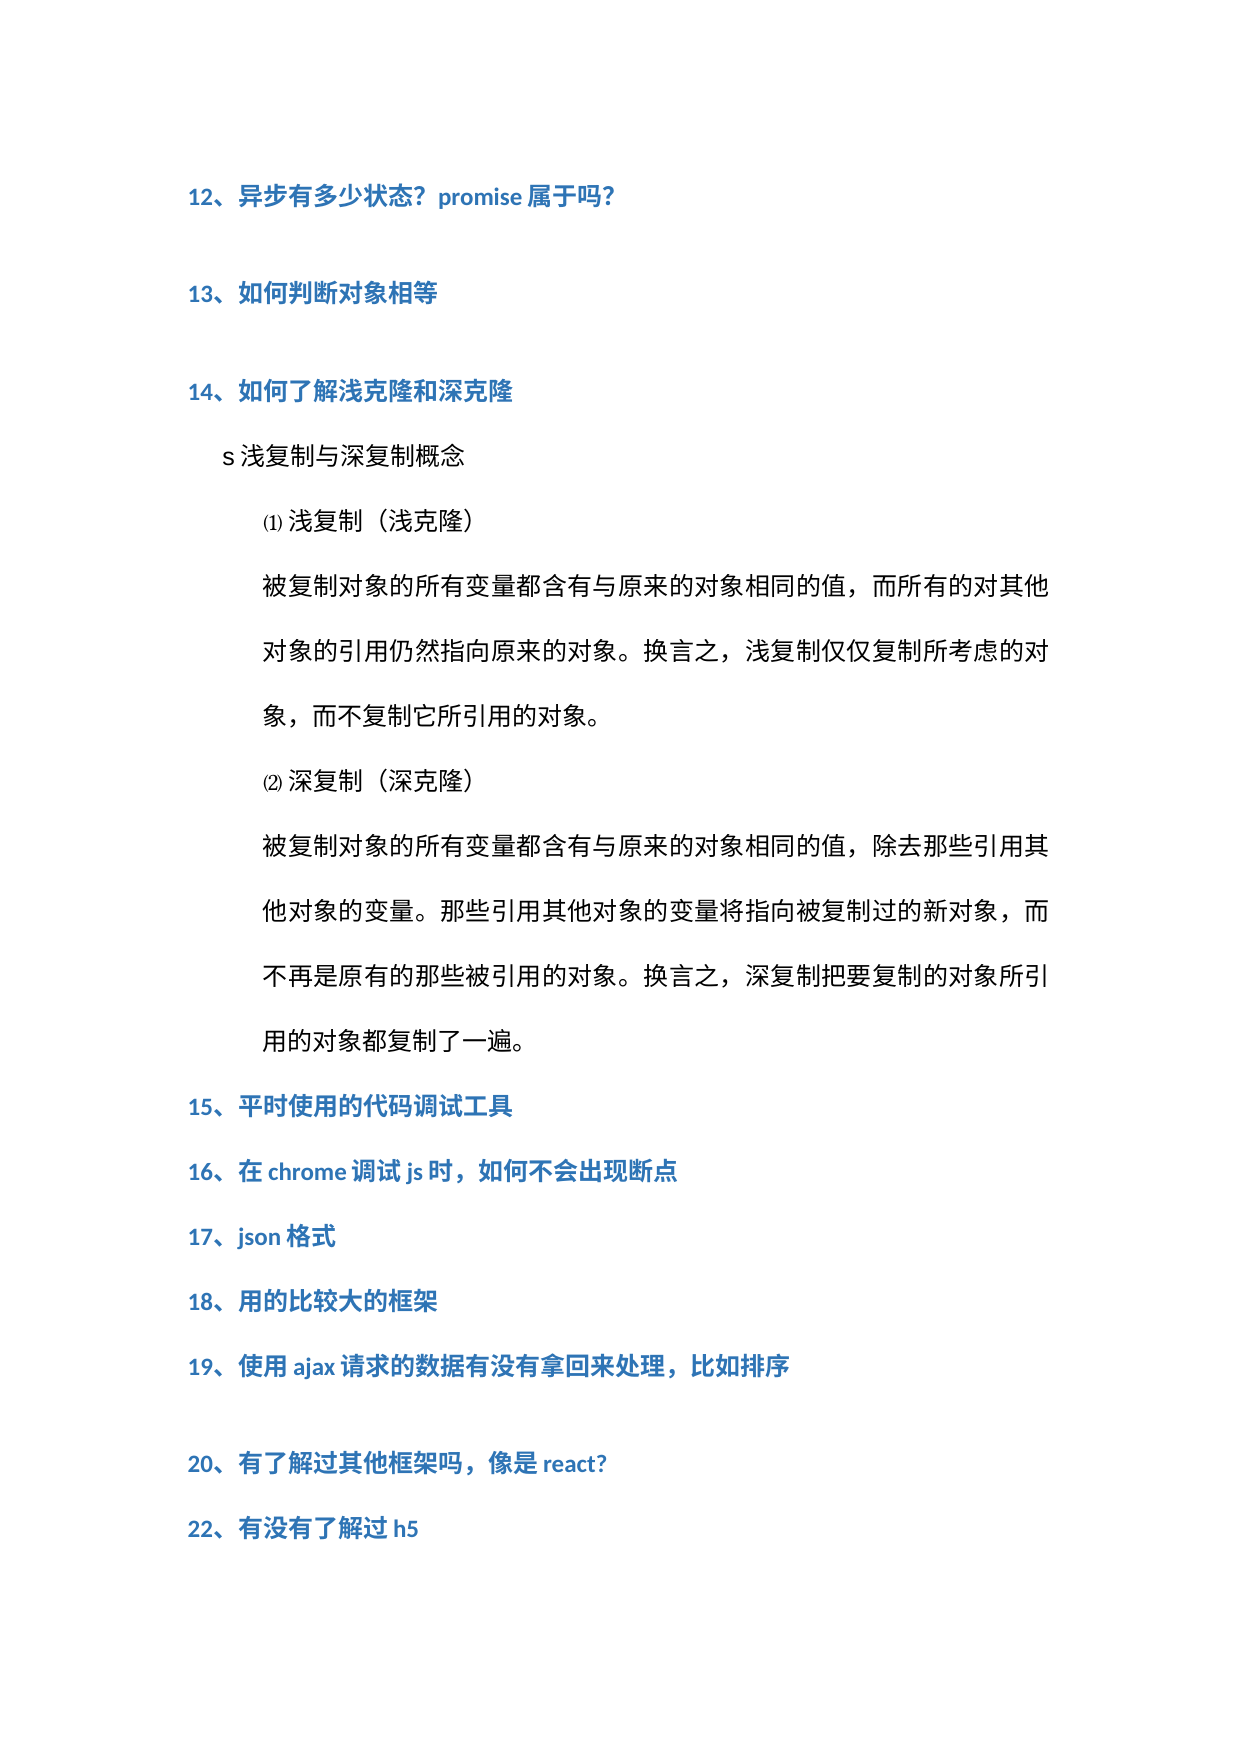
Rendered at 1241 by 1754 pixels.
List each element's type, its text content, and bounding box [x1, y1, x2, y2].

text 13、如何判断对象相等 [187, 259, 1053, 324]
text 被复制对象的所有变量都含有与原来的对象相同的值，而所有的对其他对象的引用仍然指向原来的对象。换言之，浅复制仅仅复制所考虑的对象，而不复制它所引用的对象。 [262, 552, 1053, 747]
text 15、平时使用的代码调试工具 [187, 1072, 1053, 1137]
text 被复制对象的所有变量都含有与原来的对象相同的值，除去那些引用其他对象的变量。那些引用其他对象的变量将指向被复制过的新对象，而不再是原有的那些被引用的对象。换言之，深复制把要复制的对象所引用的对象都复制了一遍。 [262, 812, 1053, 1072]
text 14、如何了解浅克隆和深克隆 [187, 357, 1053, 422]
text 19、使用ajax请求的数据有没有拿回来处理，比如排序 [187, 1332, 1053, 1397]
text 18、用的比较大的框架 [187, 1267, 1053, 1332]
text 12、异步有多少状态？promise属于吗？ [187, 162, 1053, 227]
text 16、在chrome调试js时，如何不会出现断点 [187, 1137, 1053, 1202]
text 22、有没有了解过h5 [187, 1494, 1053, 1559]
text ⑵深复制（深克隆） [262, 747, 1053, 812]
text 20、有了解过其他框架吗，像是react? [187, 1429, 1053, 1494]
text s浅复制与深复制概念 [187, 422, 1053, 487]
text 17、json格式 [187, 1202, 1053, 1267]
text ⑴浅复制（浅克隆） [262, 487, 1053, 552]
